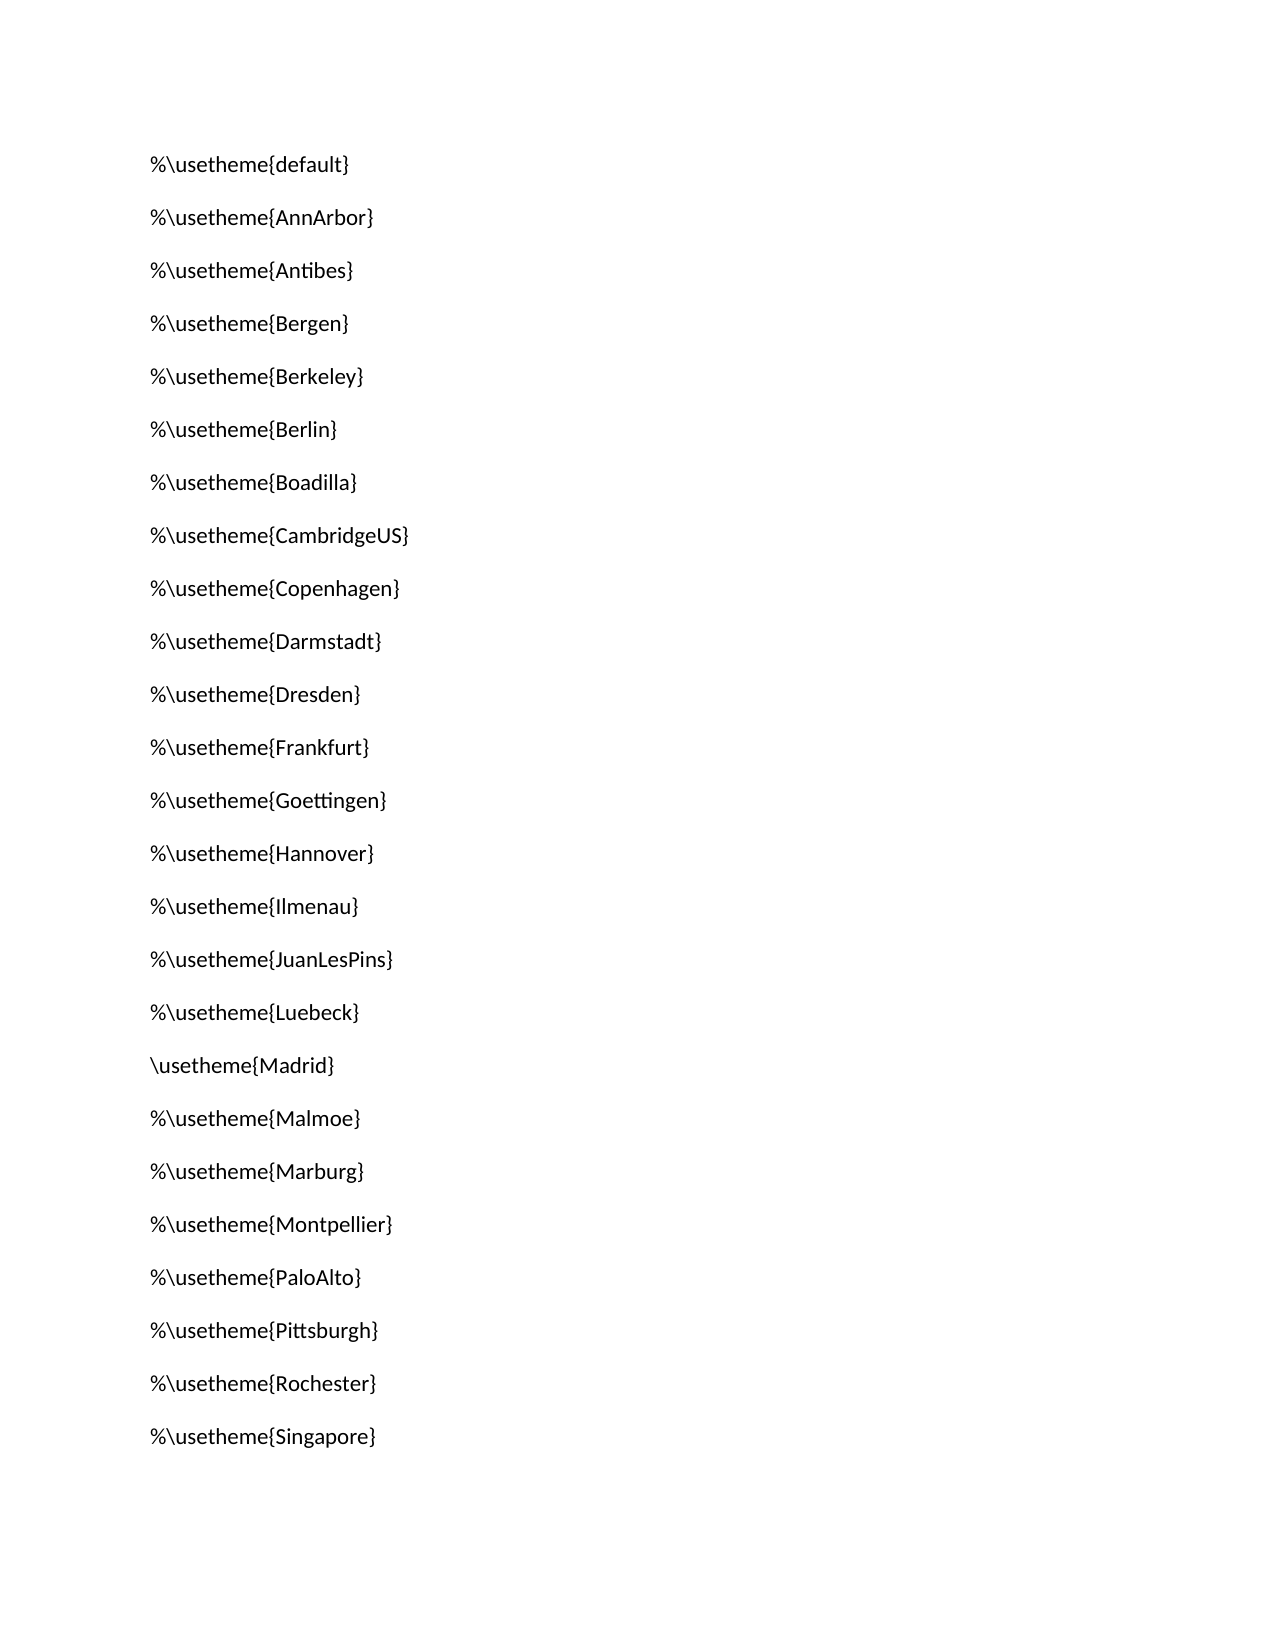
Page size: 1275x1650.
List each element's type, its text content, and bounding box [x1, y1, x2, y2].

text %\usetheme{Luebeck} [150, 998, 1125, 1026]
text %\usetheme{default} [150, 150, 1125, 178]
text %\usetheme{Singapore} [150, 1422, 1125, 1451]
text %\usetheme{Goettingen} [150, 786, 1125, 814]
text %\usetheme{Boadilla} [150, 468, 1125, 496]
text %\usetheme{Copenhagen} [150, 574, 1125, 602]
text %\usetheme{Pittsburgh} [150, 1316, 1125, 1344]
text %\usetheme{Hannover} [150, 839, 1125, 867]
text %\usetheme{Berkeley} [150, 362, 1125, 390]
text %\usetheme{AnnArbor} [150, 203, 1125, 231]
text %\usetheme{JuanLesPins} [150, 945, 1125, 973]
text %\usetheme{Frankfurt} [150, 733, 1125, 761]
text %\usetheme{Berlin} [150, 415, 1125, 443]
text %\usetheme{Marburg} [150, 1157, 1125, 1185]
text %\usetheme{Darmstadt} [150, 627, 1125, 655]
text %\usetheme{PaloAlto} [150, 1263, 1125, 1291]
text %\usetheme{CambridgeUS} [150, 521, 1125, 549]
text \usetheme{Madrid} [150, 1051, 1125, 1079]
text %\usetheme{Montpellier} [150, 1210, 1125, 1238]
text %\usetheme{Ilmenau} [150, 892, 1125, 920]
text %\usetheme{Rochester} [150, 1369, 1125, 1397]
text %\usetheme{Malmoe} [150, 1104, 1125, 1132]
text %\usetheme{Bergen} [150, 309, 1125, 337]
text %\usetheme{Dresden} [150, 680, 1125, 708]
text %\usetheme{Antibes} [150, 256, 1125, 284]
